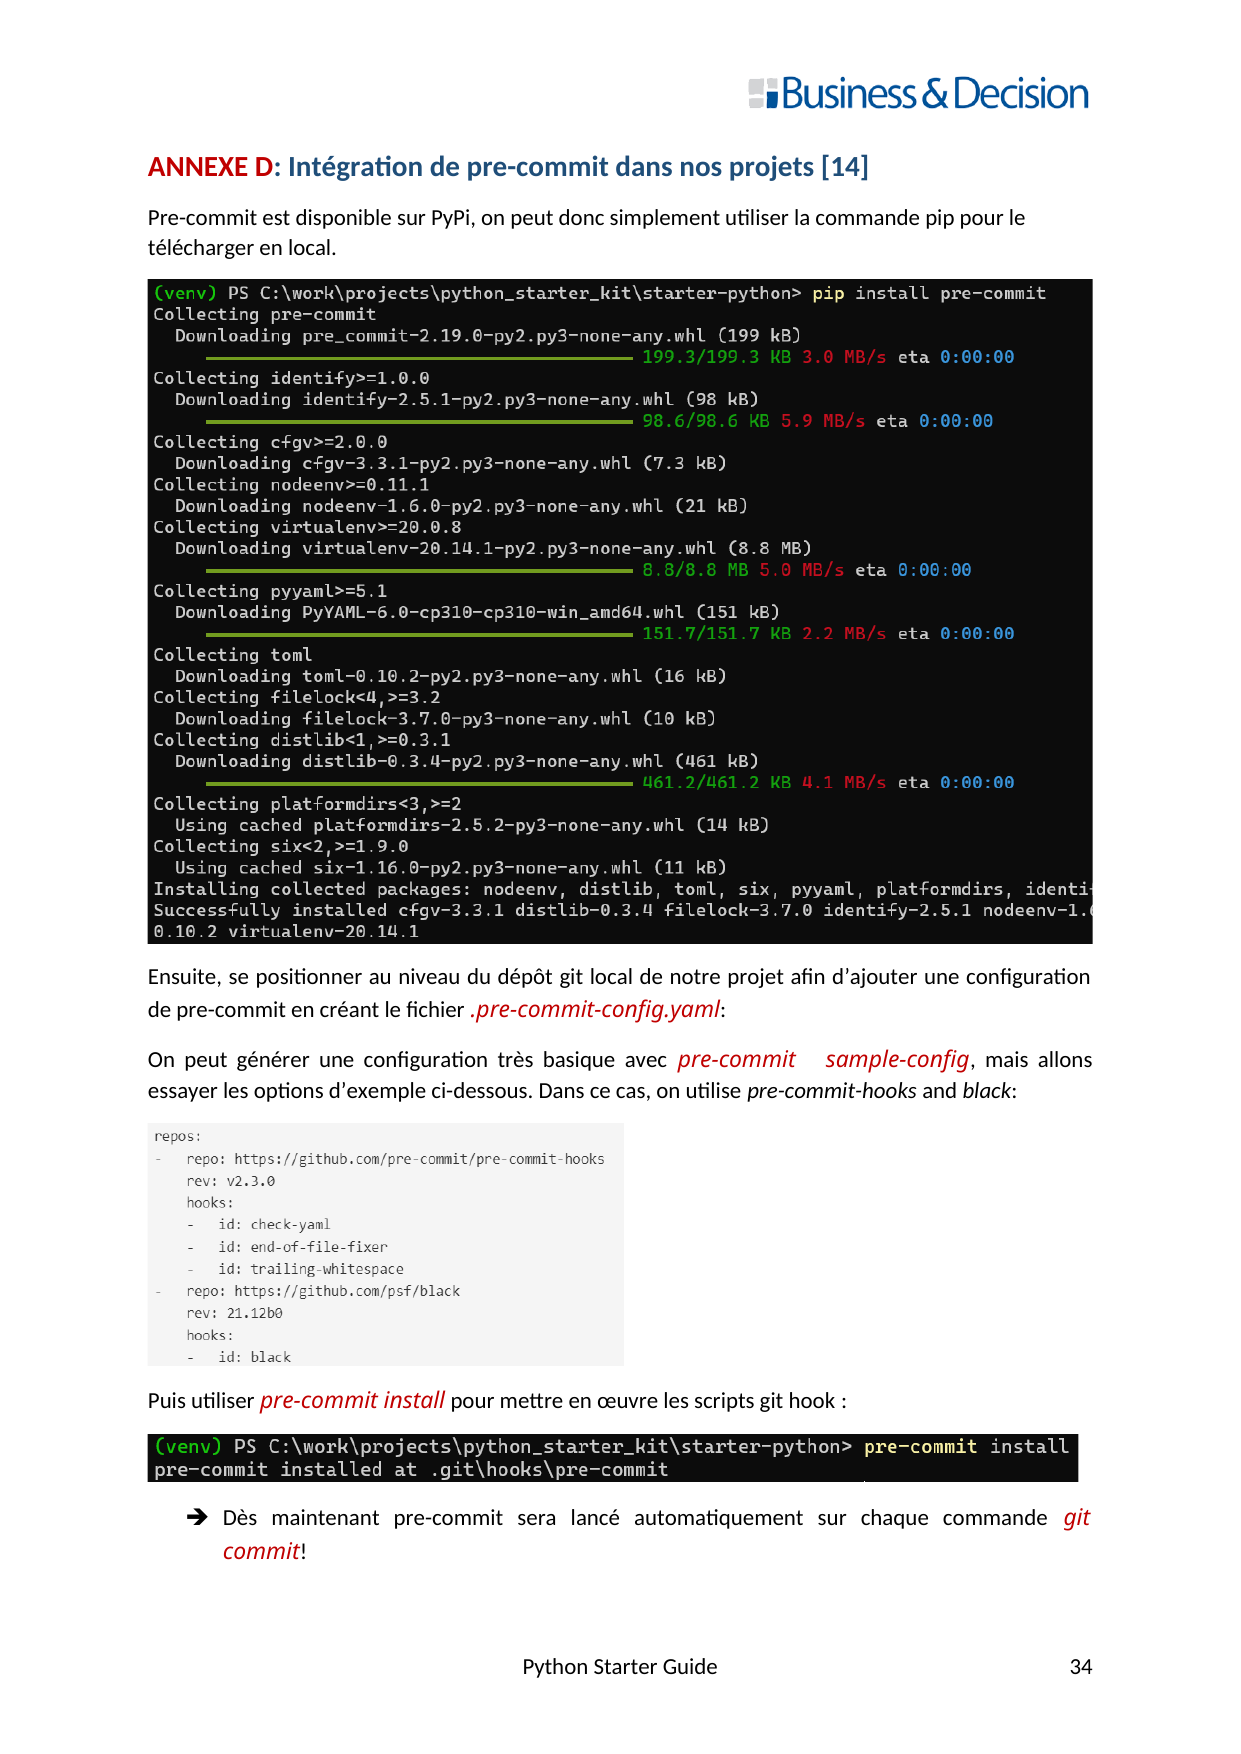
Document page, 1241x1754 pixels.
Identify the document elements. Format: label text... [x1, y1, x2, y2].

subtitle ANNEXE D: Intégration de pre-commit dans nos projets [14] [148, 148, 1093, 183]
text Puis utiliser pre-commit install pour mettre en œuvre les scripts git hook : [148, 1384, 1093, 1415]
picture [744, 73, 1093, 112]
picture [147, 279, 1093, 944]
picture [147, 1123, 624, 1366]
text Ensuite, se positionner au niveau du dépôt git local de notre projet afin d’ajouter une configuration de pre-commit en créant le fichier .pre-commit-config.yaml: [148, 962, 1093, 1024]
list Dès maintenant pre-commit sera lancé automatiquement sur chaque commande git commit! [185, 1501, 1093, 1566]
text Pre-commit est disponible sur PyPi, on peut donc simplement utiliser la commande pip pour le télécharger en local. [148, 203, 1093, 261]
text On peut générer une configuration très basique avec pre-commit sample-config, mais allons essayer les options d’exemple ci-dessous. Dans ce cas, on utilise pre-commit-hooks and black: [148, 1043, 1093, 1105]
picture [147, 1434, 1079, 1482]
